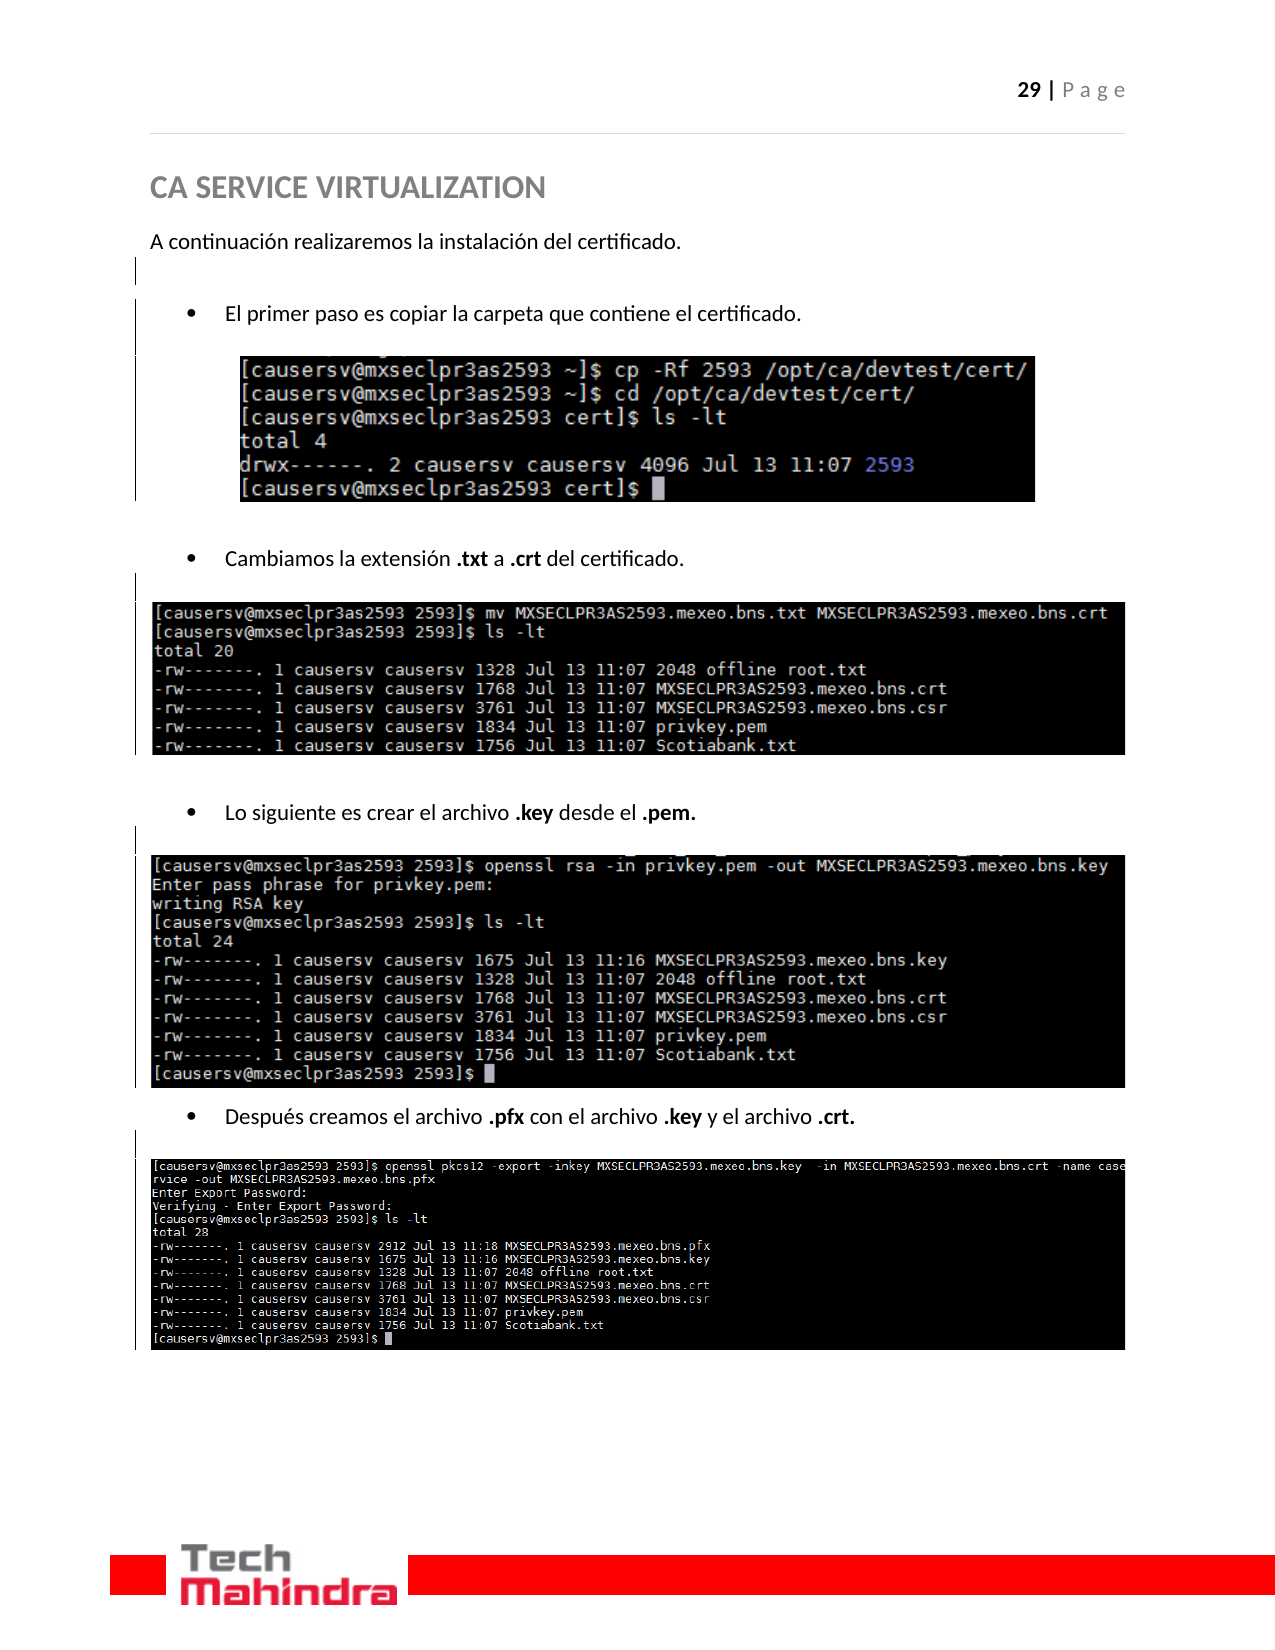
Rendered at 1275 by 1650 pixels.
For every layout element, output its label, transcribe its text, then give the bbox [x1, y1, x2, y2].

list Después creamos el archivo .pfx con el archivo .key y el archivo .crt. [187, 1102, 1117, 1130]
picture [150, 1159, 1125, 1350]
picture [240, 356, 1036, 502]
picture [150, 602, 1125, 755]
text A continuación realizaremos la instalación del certificado. [150, 227, 1125, 255]
subtitle CA SERVICE VIRTUALIZATION [150, 166, 1125, 207]
picture [180, 1544, 397, 1605]
picture [150, 855, 1125, 1088]
list Cambiamos la extensión .txt a .crt del certificado. [187, 544, 1117, 573]
list Lo siguiente es crear el archivo .key desde el .pem. [187, 798, 1117, 826]
list El primer paso es copiar la carpeta que contiene el certificado. [187, 299, 1117, 327]
